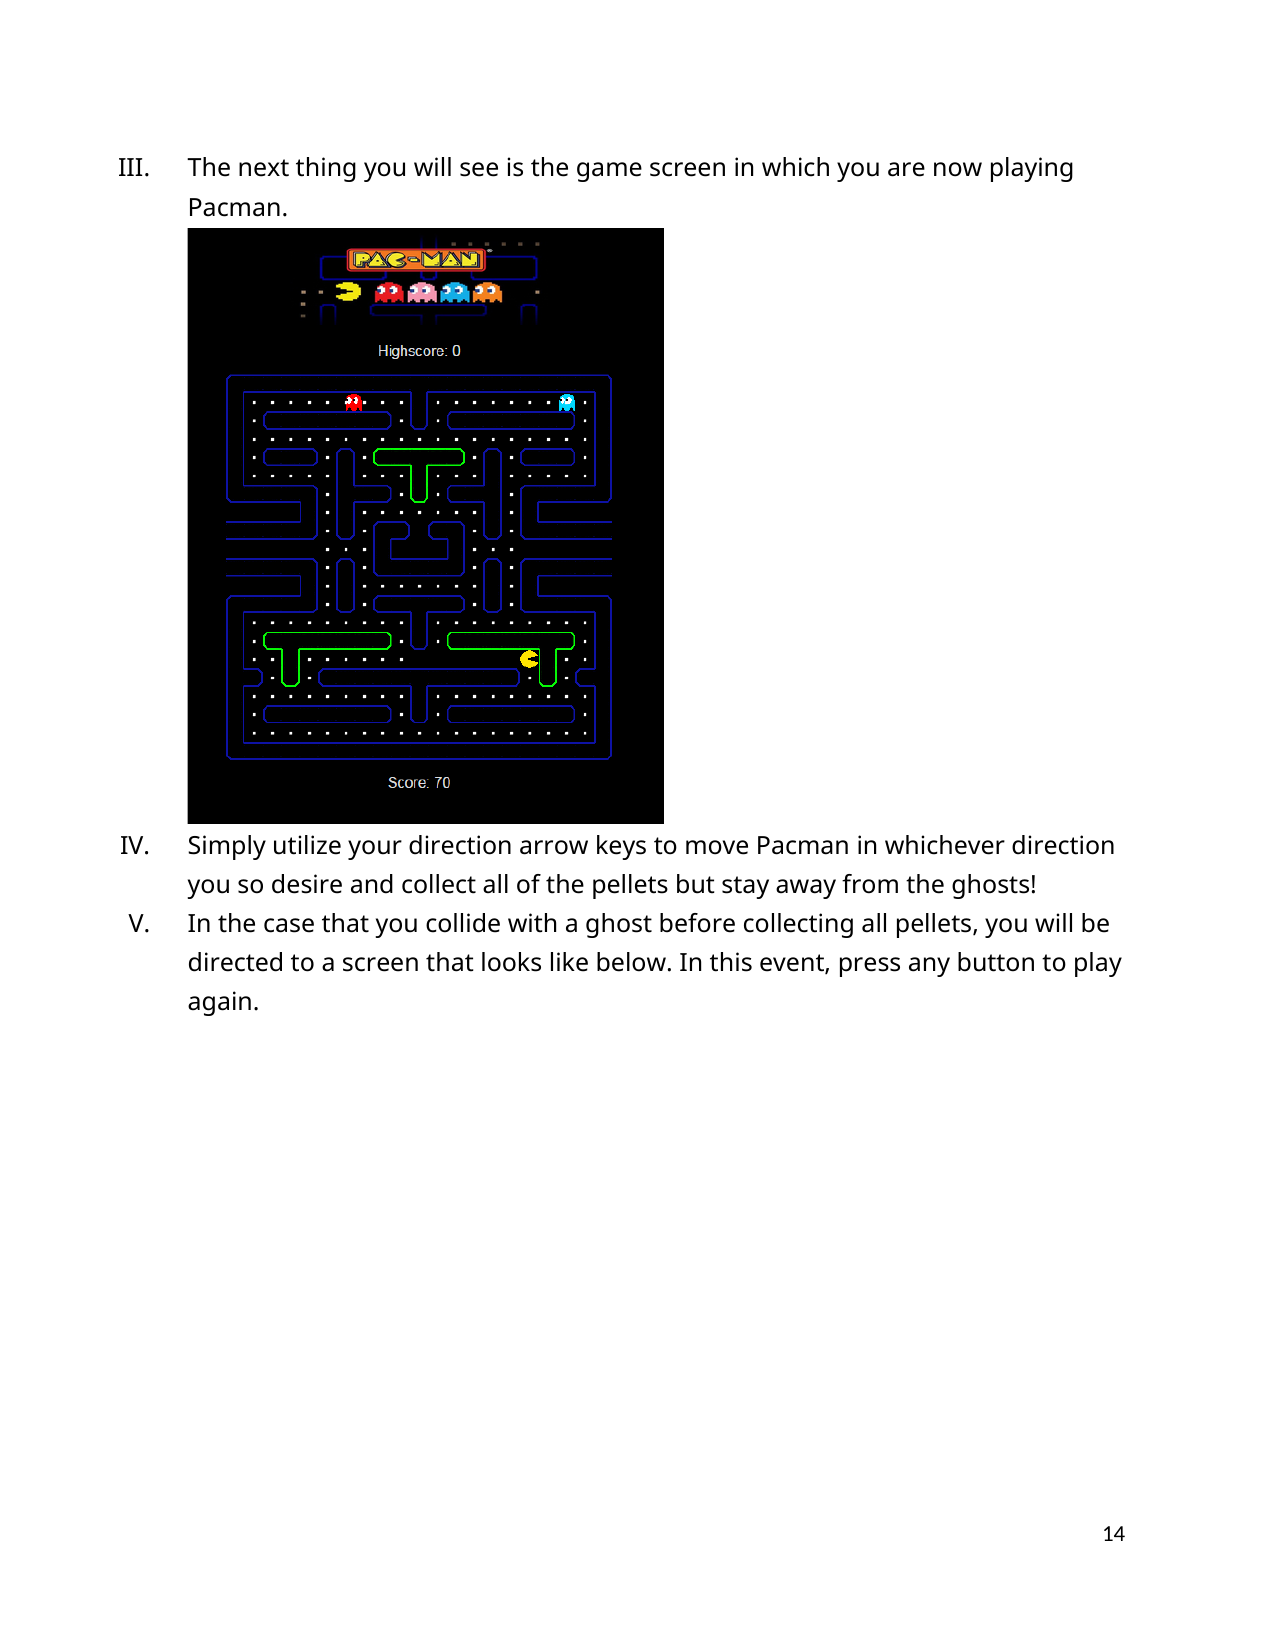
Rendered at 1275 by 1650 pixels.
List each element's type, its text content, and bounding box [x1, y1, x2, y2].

picture [187, 228, 664, 824]
list The next thing you will see is the game screen in which you are now playing Pacman. [150, 150, 1125, 223]
list In the case that you collide with a ghost before collecting all pellets, you will be directed to a screen that looks like below. In this event, press any button to play again. [150, 906, 1125, 1018]
list Simply utilize your direction arrow keys to move Pacman in whichever direction you so desire and collect all of the pellets but stay away from the ghosts! [150, 827, 1125, 901]
